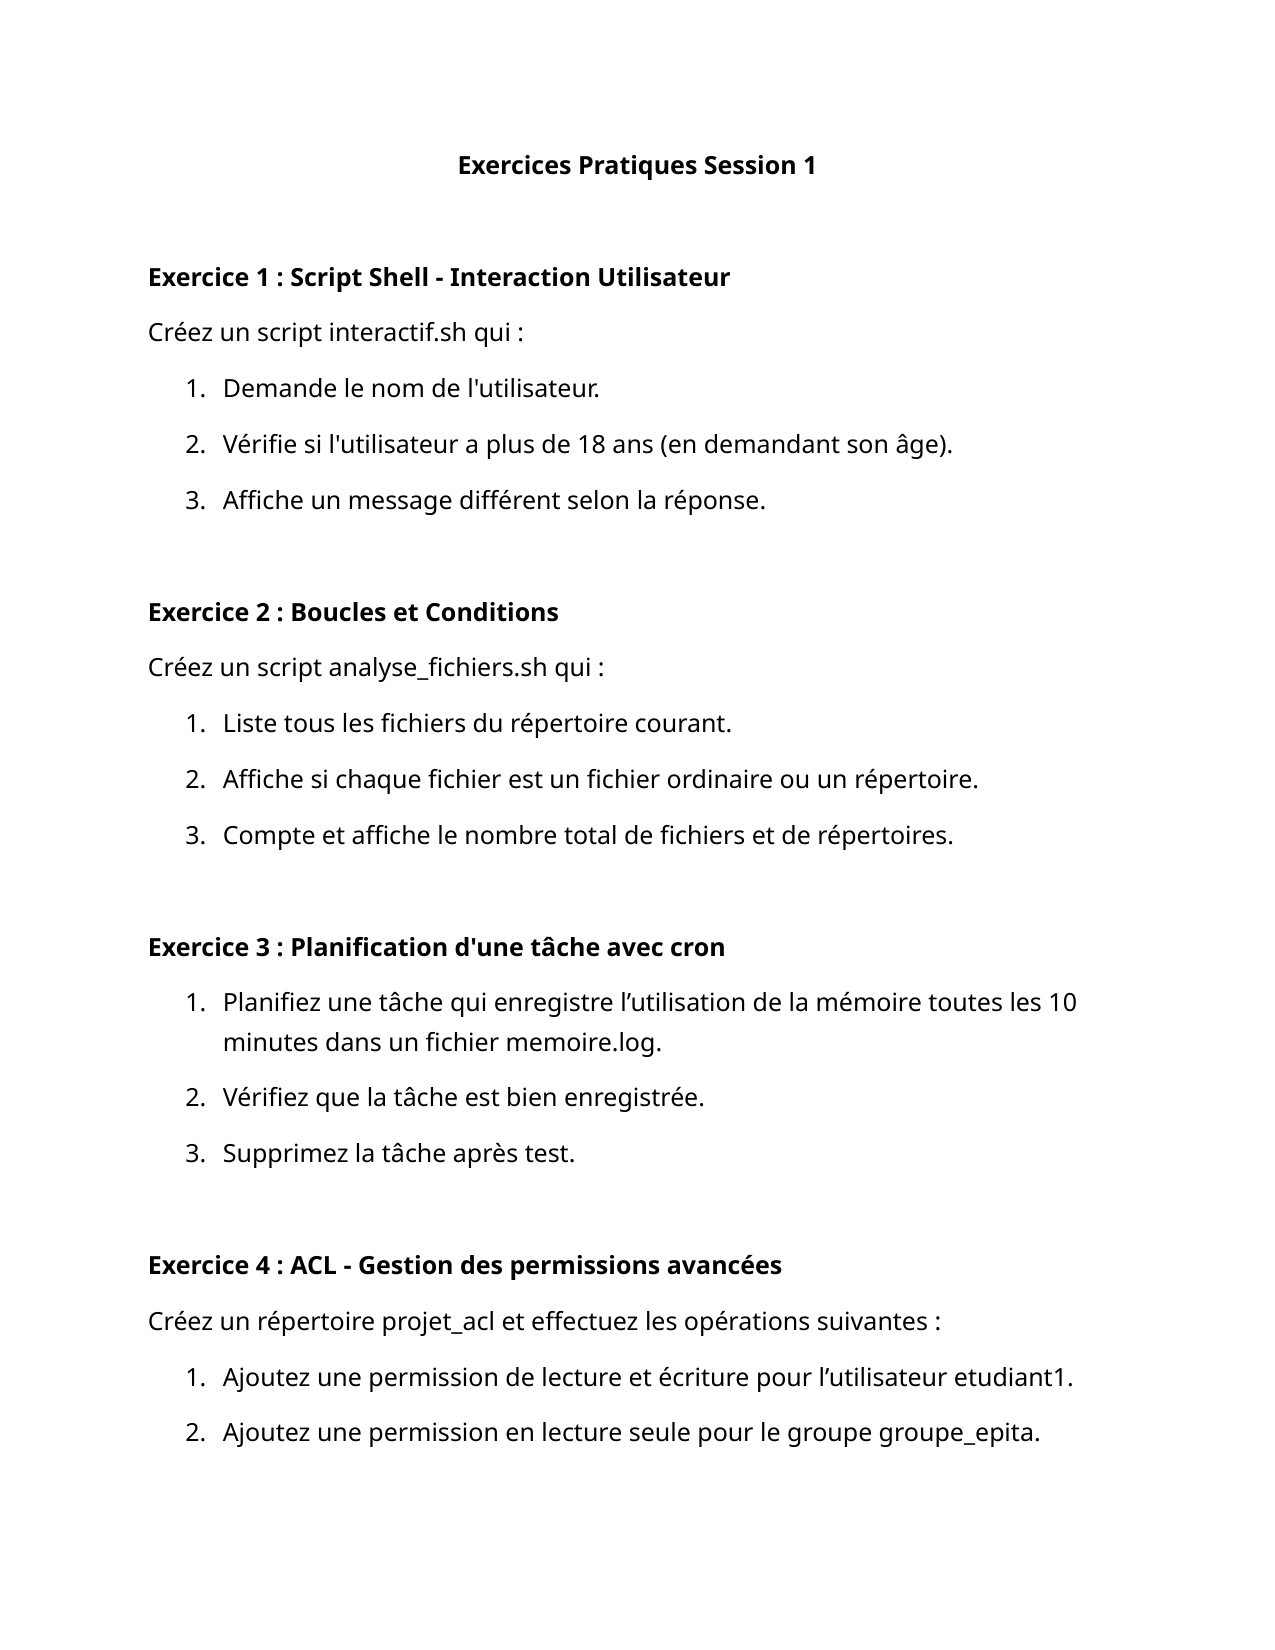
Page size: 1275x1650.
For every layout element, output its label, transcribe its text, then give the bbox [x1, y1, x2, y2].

text Exercice 4 : ACL - Gestion des permissions avancées [148, 1248, 1127, 1282]
list Compte et affiche le nombre total de fichiers et de répertoires. [185, 818, 1127, 852]
list Supprimez la tâche après test. [185, 1136, 1127, 1170]
text Créez un script analyse_fichiers.sh qui : [148, 650, 1127, 684]
list Demande le nom de l'utilisateur. [185, 371, 1127, 405]
text Créez un répertoire projet_acl et effectuez les opérations suivantes : [148, 1303, 1127, 1337]
list Liste tous les fichiers du répertoire courant. [185, 706, 1127, 740]
text Exercice 2 : Boucles et Conditions [148, 594, 1127, 628]
text Exercice 1 : Script Shell - Interaction Utilisateur [148, 259, 1127, 293]
list Planifiez une tâche qui enregistre l’utilisation de la mémoire toutes les 10 minutes dans un fichier memoire.log. [185, 985, 1127, 1058]
list Affiche si chaque fichier est un fichier ordinaire ou un répertoire. [185, 762, 1127, 796]
list Vérifiez que la tâche est bien enregistrée. [185, 1080, 1127, 1114]
text Créez un script interactif.sh qui : [148, 315, 1127, 349]
list Vérifie si l'utilisateur a plus de 18 ans (en demandant son âge). [185, 427, 1127, 461]
list Affiche un message différent selon la réponse. [185, 483, 1127, 517]
list Ajoutez une permission de lecture et écriture pour l’utilisateur etudiant1. [185, 1359, 1127, 1393]
text Exercices Pratiques Session 1 [148, 148, 1127, 182]
list Ajoutez une permission en lecture seule pour le groupe groupe_epita. [185, 1415, 1127, 1449]
text Exercice 3 : Planification d'une tâche avec cron [148, 929, 1127, 963]
